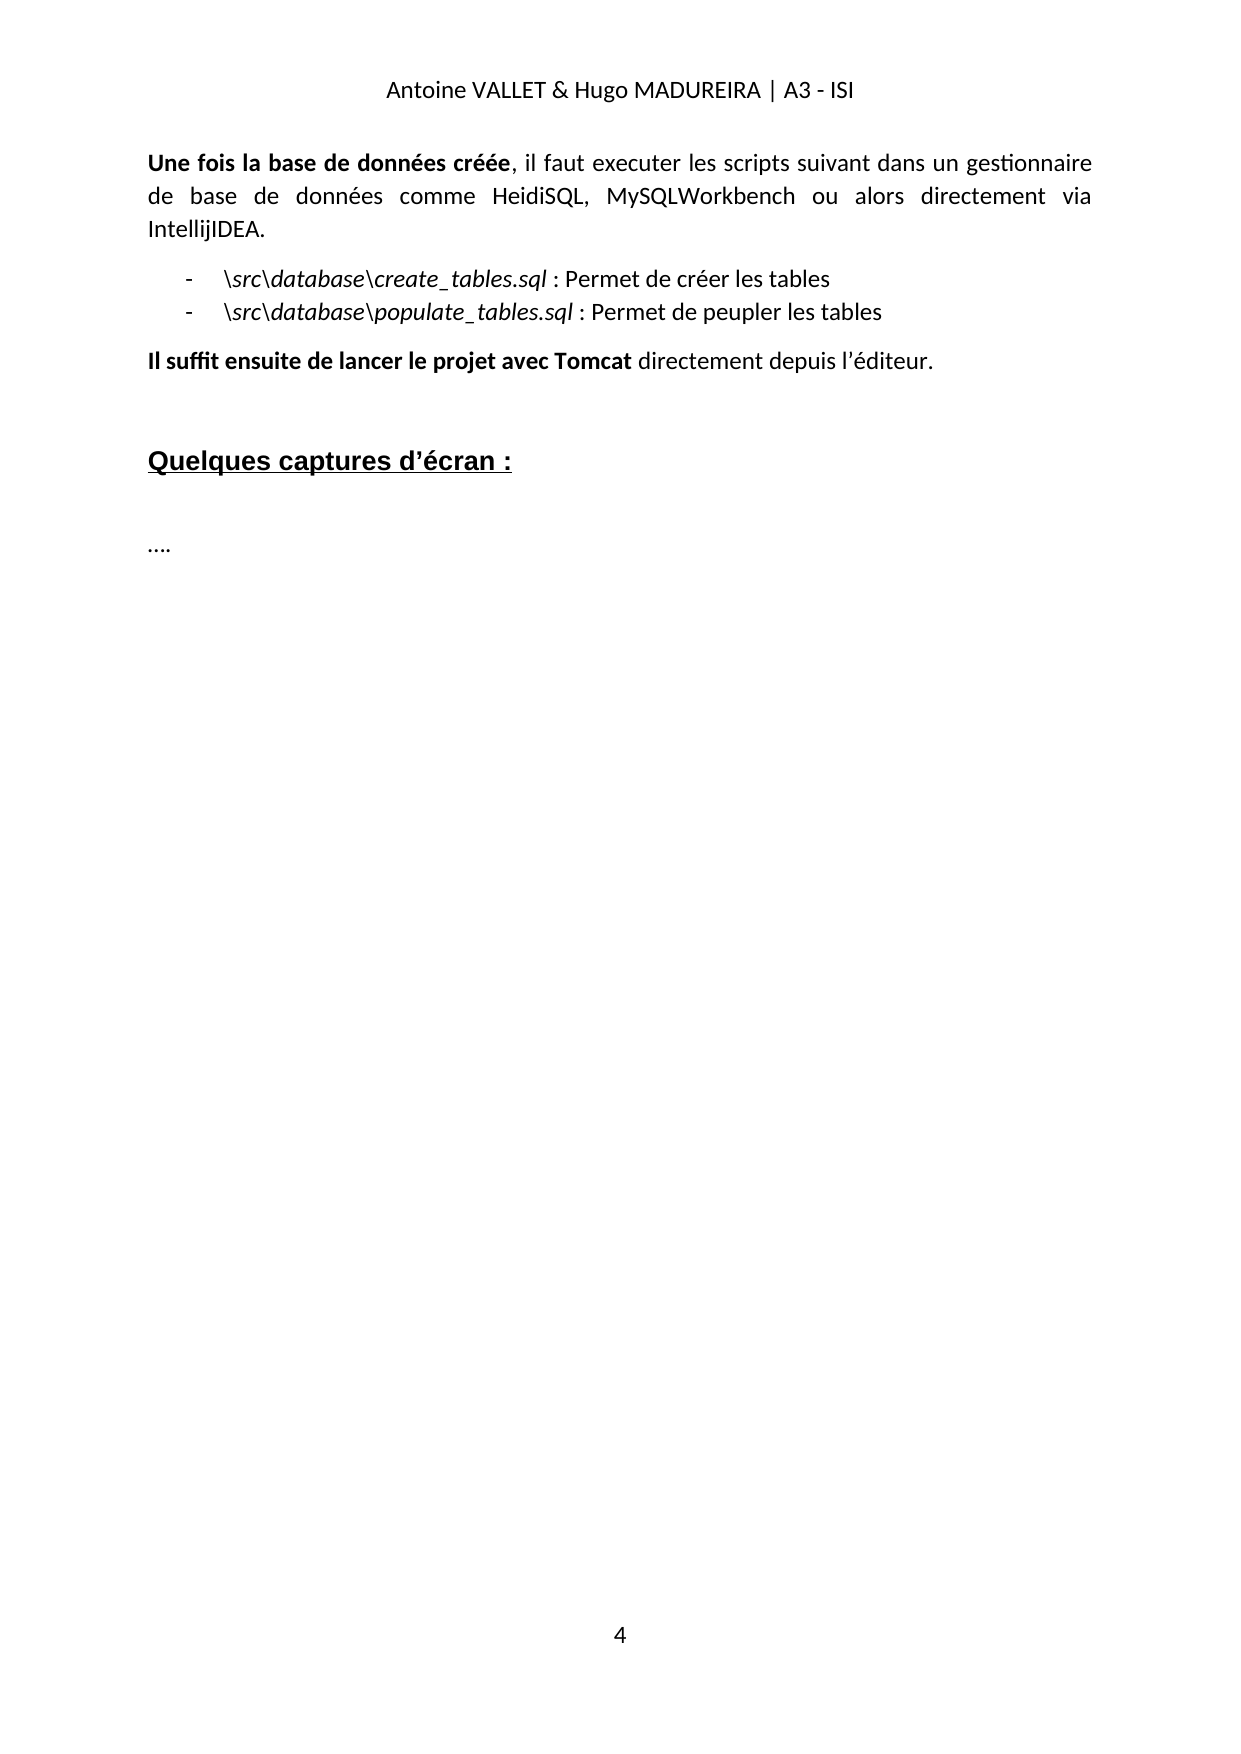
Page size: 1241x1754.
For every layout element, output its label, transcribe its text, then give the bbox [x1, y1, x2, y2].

list \src\database\populate_tables.sql : Permet de peupler les tables [185, 296, 1093, 326]
text Une fois la base de données créée, il faut executer les scripts suivant dans un gestionnaire de base de données comme HeidiSQL, MySQLWorkbench ou alors directement via IntellijIDEA. [148, 148, 1093, 244]
subtitle Quelques captures d’écran : [148, 445, 1093, 476]
list \src\database\create_tables.sql : Permet de créer les tables [185, 263, 1093, 293]
text Il suffit ensuite de lancer le projet avec Tomcat directement depuis l’éditeur. [148, 346, 1093, 376]
text …. [148, 528, 1093, 558]
